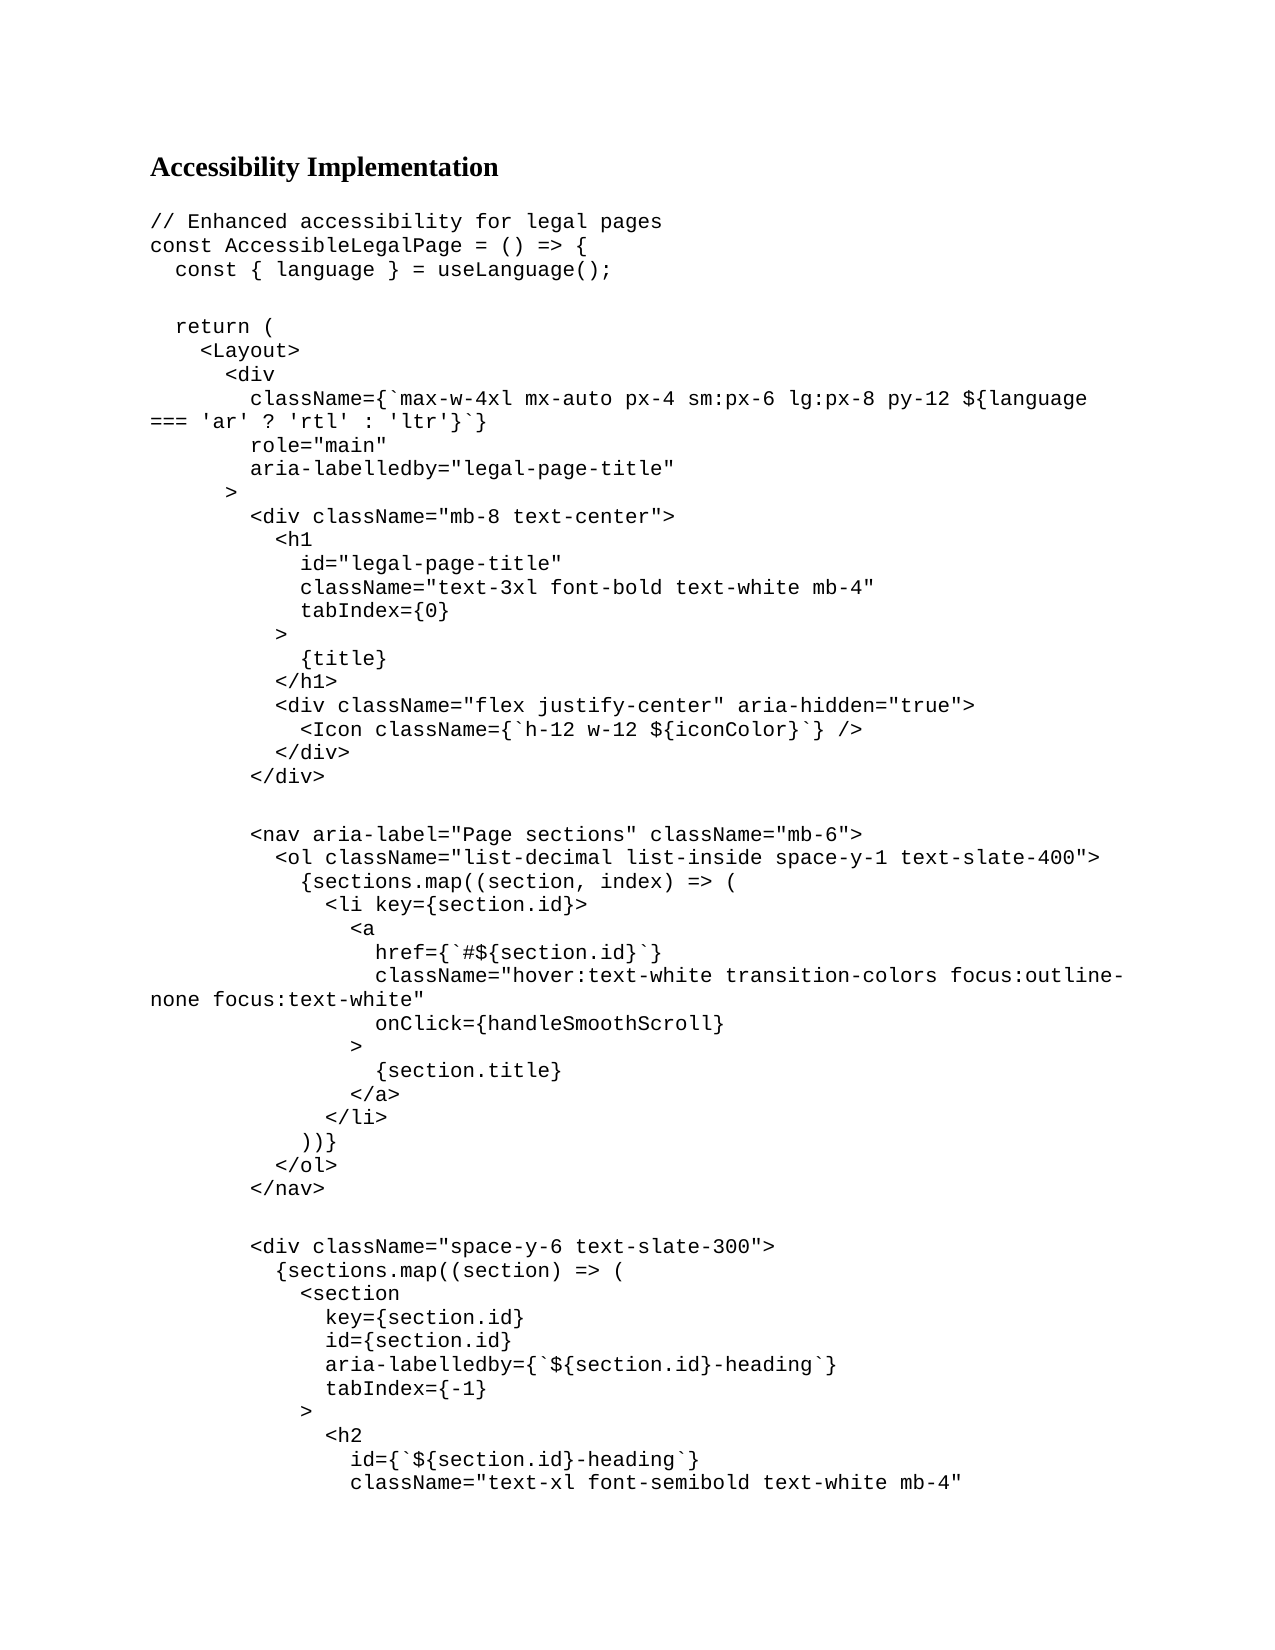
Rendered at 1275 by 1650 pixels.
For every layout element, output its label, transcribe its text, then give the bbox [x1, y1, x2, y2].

text href={`#${section.id}`} [150, 942, 1125, 965]
text <Icon className={`h-12 w-12 ${iconColor}`} /> [150, 718, 1125, 742]
text tabIndex={-1} [150, 1378, 1125, 1401]
text aria-labelledby="legal-page-title" [150, 458, 1125, 482]
text className="text-xl font-semibold text-white mb-4" [150, 1472, 1125, 1496]
text {sections.map((section) => ( [150, 1259, 1125, 1283]
text </a> [150, 1084, 1125, 1107]
text role="main" [150, 435, 1125, 458]
text </div> [150, 742, 1125, 766]
text <ol className="list-decimal list-inside space-y-1 text-slate-400"> [150, 847, 1125, 871]
text </div> [150, 766, 1125, 789]
text onClick={handleSmoothScroll} [150, 1013, 1125, 1036]
text > [150, 1036, 1125, 1060]
text <div className="space-y-6 text-slate-300"> [150, 1236, 1125, 1259]
text <h2 [150, 1425, 1125, 1449]
text </ol> [150, 1154, 1125, 1178]
text </h1> [150, 671, 1125, 695]
text id={`${section.id}-heading`} [150, 1449, 1125, 1472]
text <div className="mb-8 text-center"> [150, 506, 1125, 529]
text aria-labelledby={`${section.id}-heading`} [150, 1354, 1125, 1378]
text {title} [150, 648, 1125, 671]
text > [150, 624, 1125, 648]
text ))} [150, 1131, 1125, 1154]
text key={section.id} [150, 1307, 1125, 1331]
text Accessibility Implementation [150, 150, 1125, 182]
text <a [150, 918, 1125, 942]
text </li> [150, 1107, 1125, 1131]
text {section.title} [150, 1060, 1125, 1084]
text <div [150, 364, 1125, 387]
text // Enhanced accessibility for legal pages [150, 212, 1125, 235]
text <div className="flex justify-center" aria-hidden="true"> [150, 695, 1125, 718]
text <section [150, 1283, 1125, 1307]
text className="hover:text-white transition-colors focus:outline-none focus:text-white" [150, 965, 1125, 1013]
text id={section.id} [150, 1331, 1125, 1354]
text > [150, 1401, 1125, 1425]
text const AccessibleLegalPage = () => { [150, 235, 1125, 259]
text <Layout> [150, 340, 1125, 364]
text </nav> [150, 1178, 1125, 1202]
text className={`max-w-4xl mx-auto px-4 sm:px-6 lg:px-8 py-12 ${language === 'ar' ? 'rtl' : 'ltr'}`} [150, 387, 1125, 435]
text id="legal-page-title" [150, 553, 1125, 577]
text {sections.map((section, index) => ( [150, 871, 1125, 894]
text tabIndex={0} [150, 600, 1125, 624]
text <nav aria-label="Page sections" className="mb-6"> [150, 823, 1125, 847]
text > [150, 482, 1125, 506]
text <h1 [150, 529, 1125, 553]
text <li key={section.id}> [150, 894, 1125, 918]
text return ( [150, 317, 1125, 340]
text const { language } = useLanguage(); [150, 259, 1125, 282]
text className="text-3xl font-bold text-white mb-4" [150, 577, 1125, 600]
